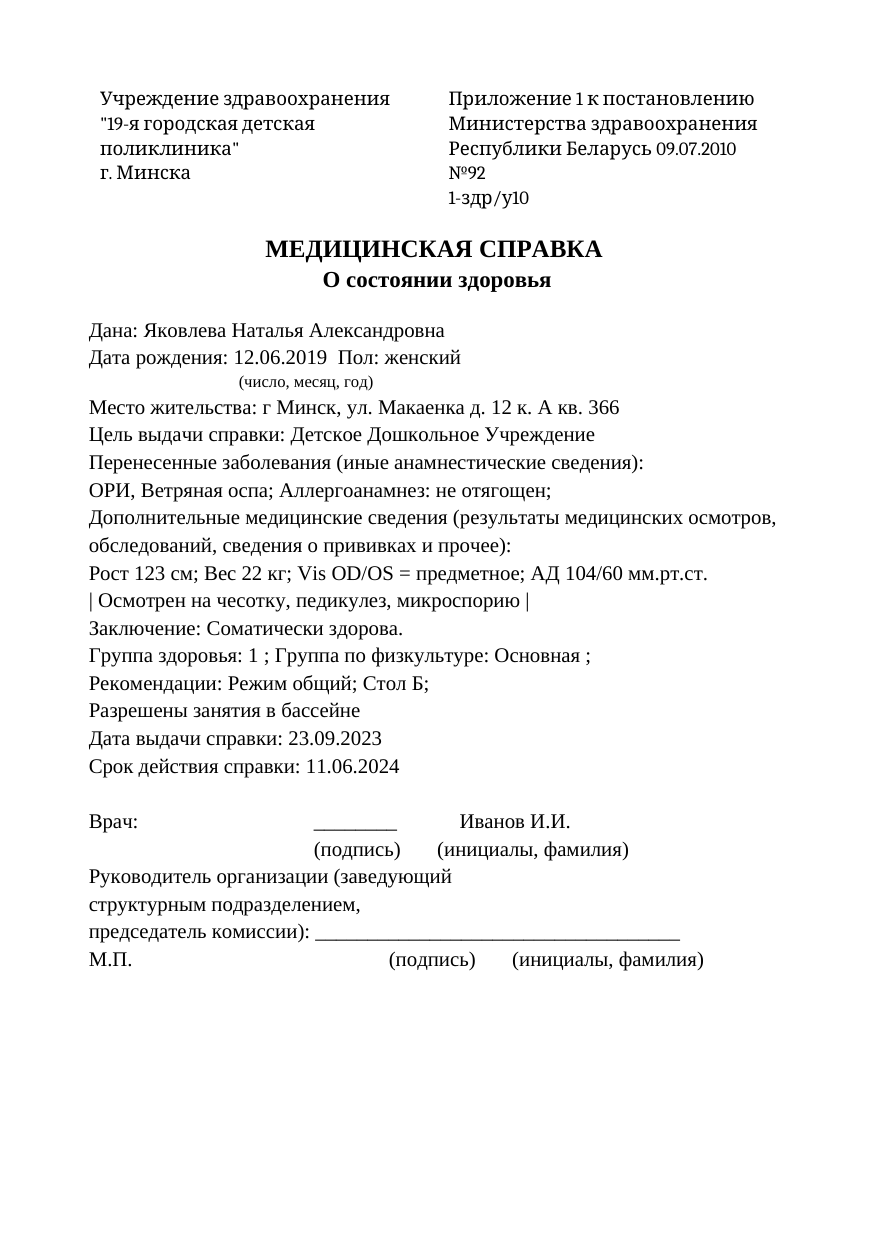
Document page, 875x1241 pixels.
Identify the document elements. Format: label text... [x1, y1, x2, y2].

table_header Приложение 1 к постановлению Министерства здравоохранения Республики Беларусь 09.07.2010 №92 1-здр/у10 [437, 89, 786, 234]
text МЕДИЦИНСКАЯ СПРАВКА О состоянии здоровья [88, 234, 786, 293]
table_header Учреждение здравоохранения "19-я городская детская поликлиника" г. Минска [89, 89, 437, 234]
text Дана: Яковлева Наталья Александровна Дата рождения: 12.06.2019 Пол: женский (число, месяц, год) Место жительства: г Минск, ул. Макаенка д. 12 к. А кв. 366 Цель выдачи справки: Детское Дошкольное Учреждение Перенесенные заболевания (иные анамнестические сведения): ОРИ, Ветряная оспа; Аллергоанамнез: не отягощен; Дополнительные медицинские сведения (результаты медицинских осмотров, обследований, сведения о прививках и прочее): Рост 123 см; Вес 22 кг; Vis OD/OS = предметное; АД 104/60 мм.рт.ст. | Осмотрен на чесотку, педикулез, микроспорию | Заключение: Соматически здорова. Группа здоровья: 1 ; Группа по физкультуре: Основная ; Рекомендации: Режим общий; Стол Б; Разрешены занятия в бассейне Дата выдачи справки: 23.09.2023 Срок действия справки: 11.06.2024 Врач: ________ Иванов И.И. (подпись) (инициалы, фамилия) Руководитель организации (заведующий структурным подразделением, председатель комиссии): ___________________________________ М.П. (подпись) (инициалы, фамилия) [88, 318, 786, 971]
